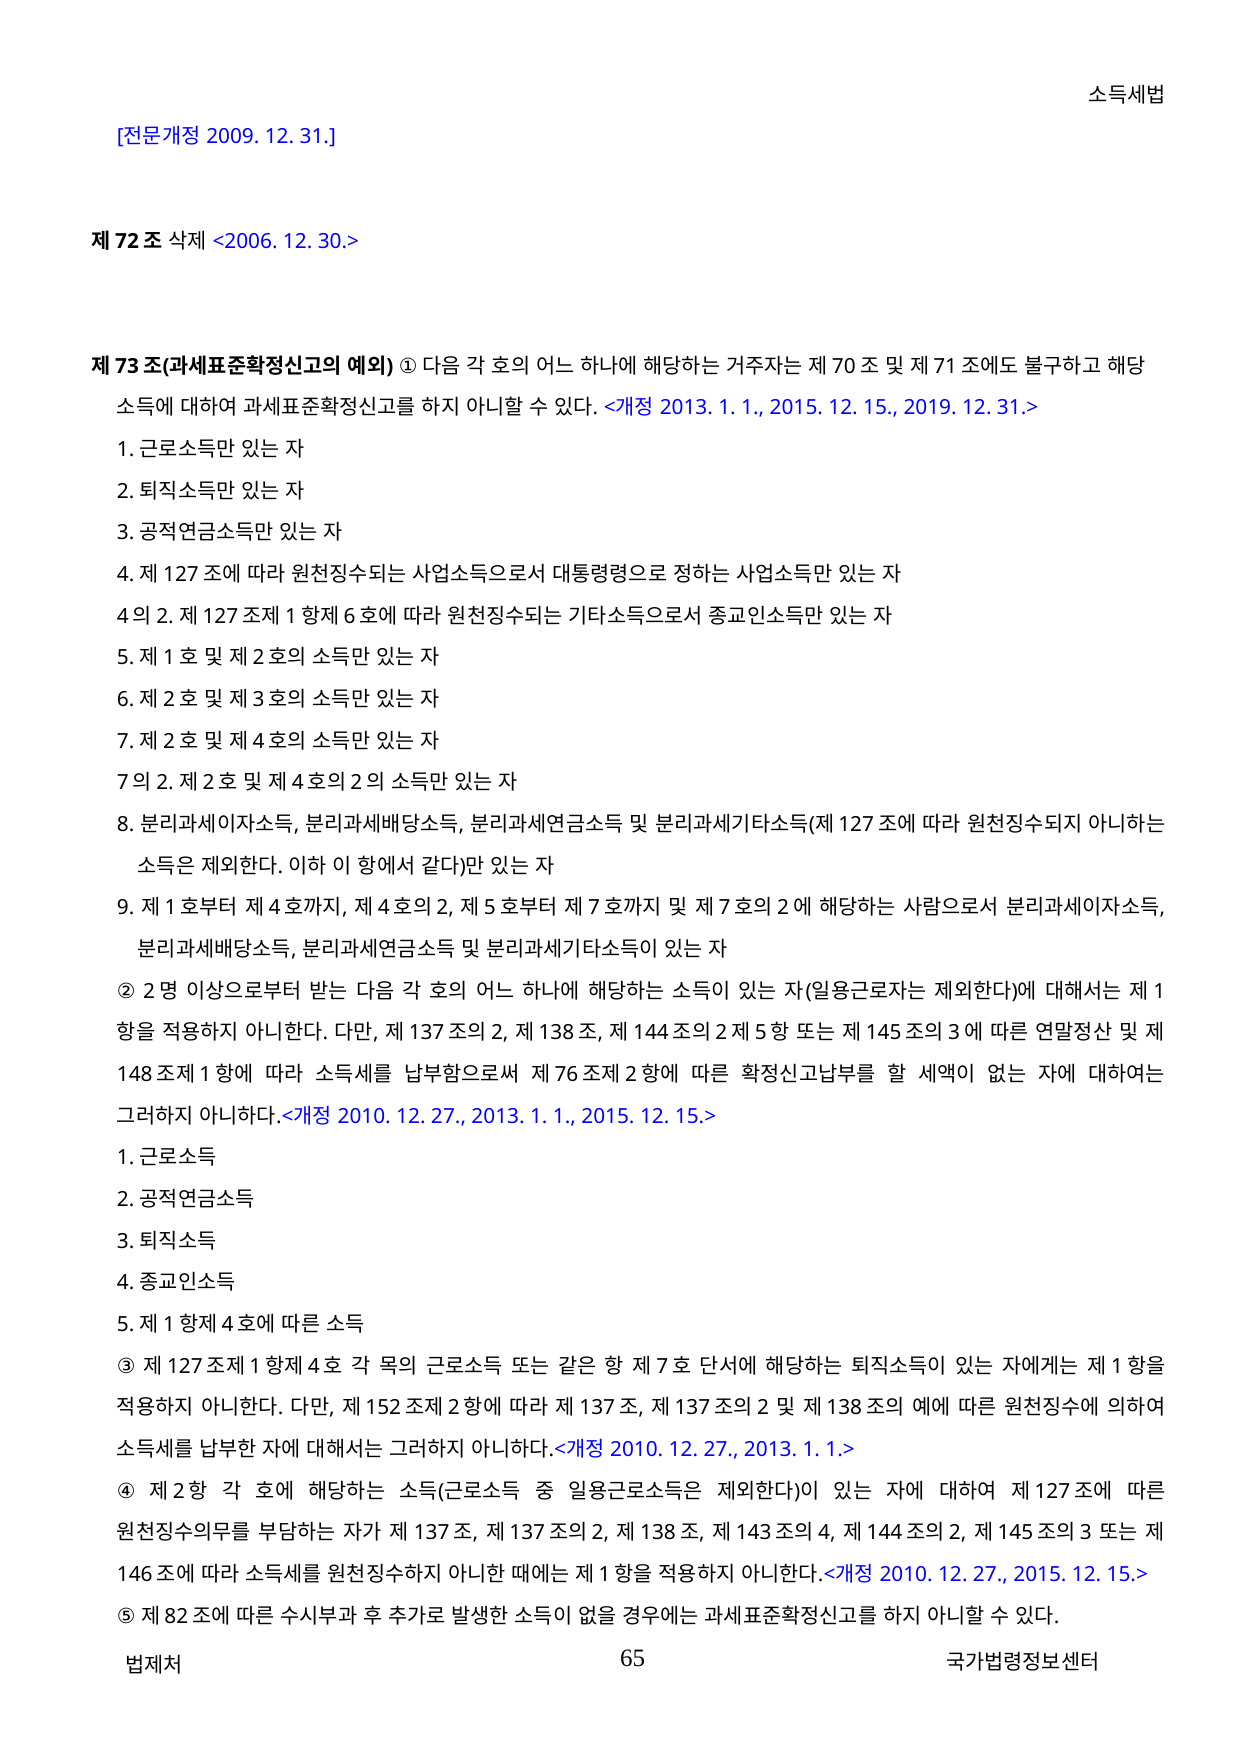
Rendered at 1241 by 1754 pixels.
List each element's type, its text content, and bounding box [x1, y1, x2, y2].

text 3. 공적연금소득만 있는 자 [117, 504, 1165, 546]
text 2. 공적연금소득 [117, 1171, 1165, 1212]
text 제72조 삭제 <2006. 12. 30.> [92, 212, 1165, 254]
text ④ 제2항 각 호에 해당하는 소득(근로소득 중 일용근로소득은 제외한다)이 있는 자에 대하여 제127조에 따른 원천징수의무를 부담하는 자가 제137조, 제137조의2, 제138조, 제143조의4, 제144조의2, 제145조의3 또는 제146조에 따라 소득세를 원천징수하지 아니한 때에는 제1항을 적용하지 아니한다.<개정 2010. 12. 27., 2015. 12. 15.> [117, 1462, 1165, 1587]
text [전문개정 2009. 12. 31.] [117, 108, 1165, 150]
text 7. 제2호 및 제4호의 소득만 있는 자 [117, 712, 1165, 754]
text 8. 분리과세이자소득, 분리과세배당소득, 분리과세연금소득 및 분리과세기타소득(제127조에 따라 원천징수되지 아니하는 소득은 제외한다. 이하 이 항에서 같다)만 있는 자 [117, 796, 1165, 879]
text 9. 제1호부터 제4호까지, 제4호의2, 제5호부터 제7호까지 및 제7호의2에 해당하는 사람으로서 분리과세이자소득, 분리과세배당소득, 분리과세연금소득 및 분리과세기타소득이 있는 자 [117, 879, 1165, 962]
text 1. 근로소득 [117, 1129, 1165, 1171]
text 7의2. 제2호 및 제4호의2의 소득만 있는 자 [117, 754, 1165, 796]
text 4. 종교인소득 [117, 1254, 1165, 1296]
text 4의2. 제127조제1항제6호에 따라 원천징수되는 기타소득으로서 종교인소득만 있는 자 [117, 587, 1165, 629]
text 5. 제1항제4호에 따른 소득 [117, 1296, 1165, 1337]
text 3. 퇴직소득 [117, 1212, 1165, 1254]
text ⑤ 제82조에 따른 수시부과 후 추가로 발생한 소득이 없을 경우에는 과세표준확정신고를 하지 아니할 수 있다. [117, 1587, 1165, 1629]
text 2. 퇴직소득만 있는 자 [117, 462, 1165, 504]
text 제73조(과세표준확정신고의 예외) ① 다음 각 호의 어느 하나에 해당하는 거주자는 제70조 및 제71조에도 불구하고 해당 소득에 대하여 과세표준확정신고를 하지 아니할 수 있다. <개정 2013. 1. 1., 2015. 12. 15., 2019. 12. 31.> [92, 337, 1165, 421]
text 1. 근로소득만 있는 자 [117, 421, 1165, 462]
text ② 2명 이상으로부터 받는 다음 각 호의 어느 하나에 해당하는 소득이 있는 자(일용근로자는 제외한다)에 대해서는 제1항을 적용하지 아니한다. 다만, 제137조의2, 제138조, 제144조의2제5항 또는 제145조의3에 따른 연말정산 및 제148조제1항에 따라 소득세를 납부함으로써 제76조제2항에 따른 확정신고납부를 할 세액이 없는 자에 대하여는 그러하지 아니하다.<개정 2010. 12. 27., 2013. 1. 1., 2015. 12. 15.> [117, 962, 1165, 1129]
text 4. 제127조에 따라 원천징수되는 사업소득으로서 대통령령으로 정하는 사업소득만 있는 자 [117, 546, 1165, 587]
text ③ 제127조제1항제4호 각 목의 근로소득 또는 같은 항 제7호 단서에 해당하는 퇴직소득이 있는 자에게는 제1항을 적용하지 아니한다. 다만, 제152조제2항에 따라 제137조, 제137조의2 및 제138조의 예에 따른 원천징수에 의하여 소득세를 납부한 자에 대해서는 그러하지 아니하다.<개정 2010. 12. 27., 2013. 1. 1.> [117, 1337, 1165, 1462]
text 5. 제1호 및 제2호의 소득만 있는 자 [117, 629, 1165, 671]
text 6. 제2호 및 제3호의 소득만 있는 자 [117, 671, 1165, 712]
